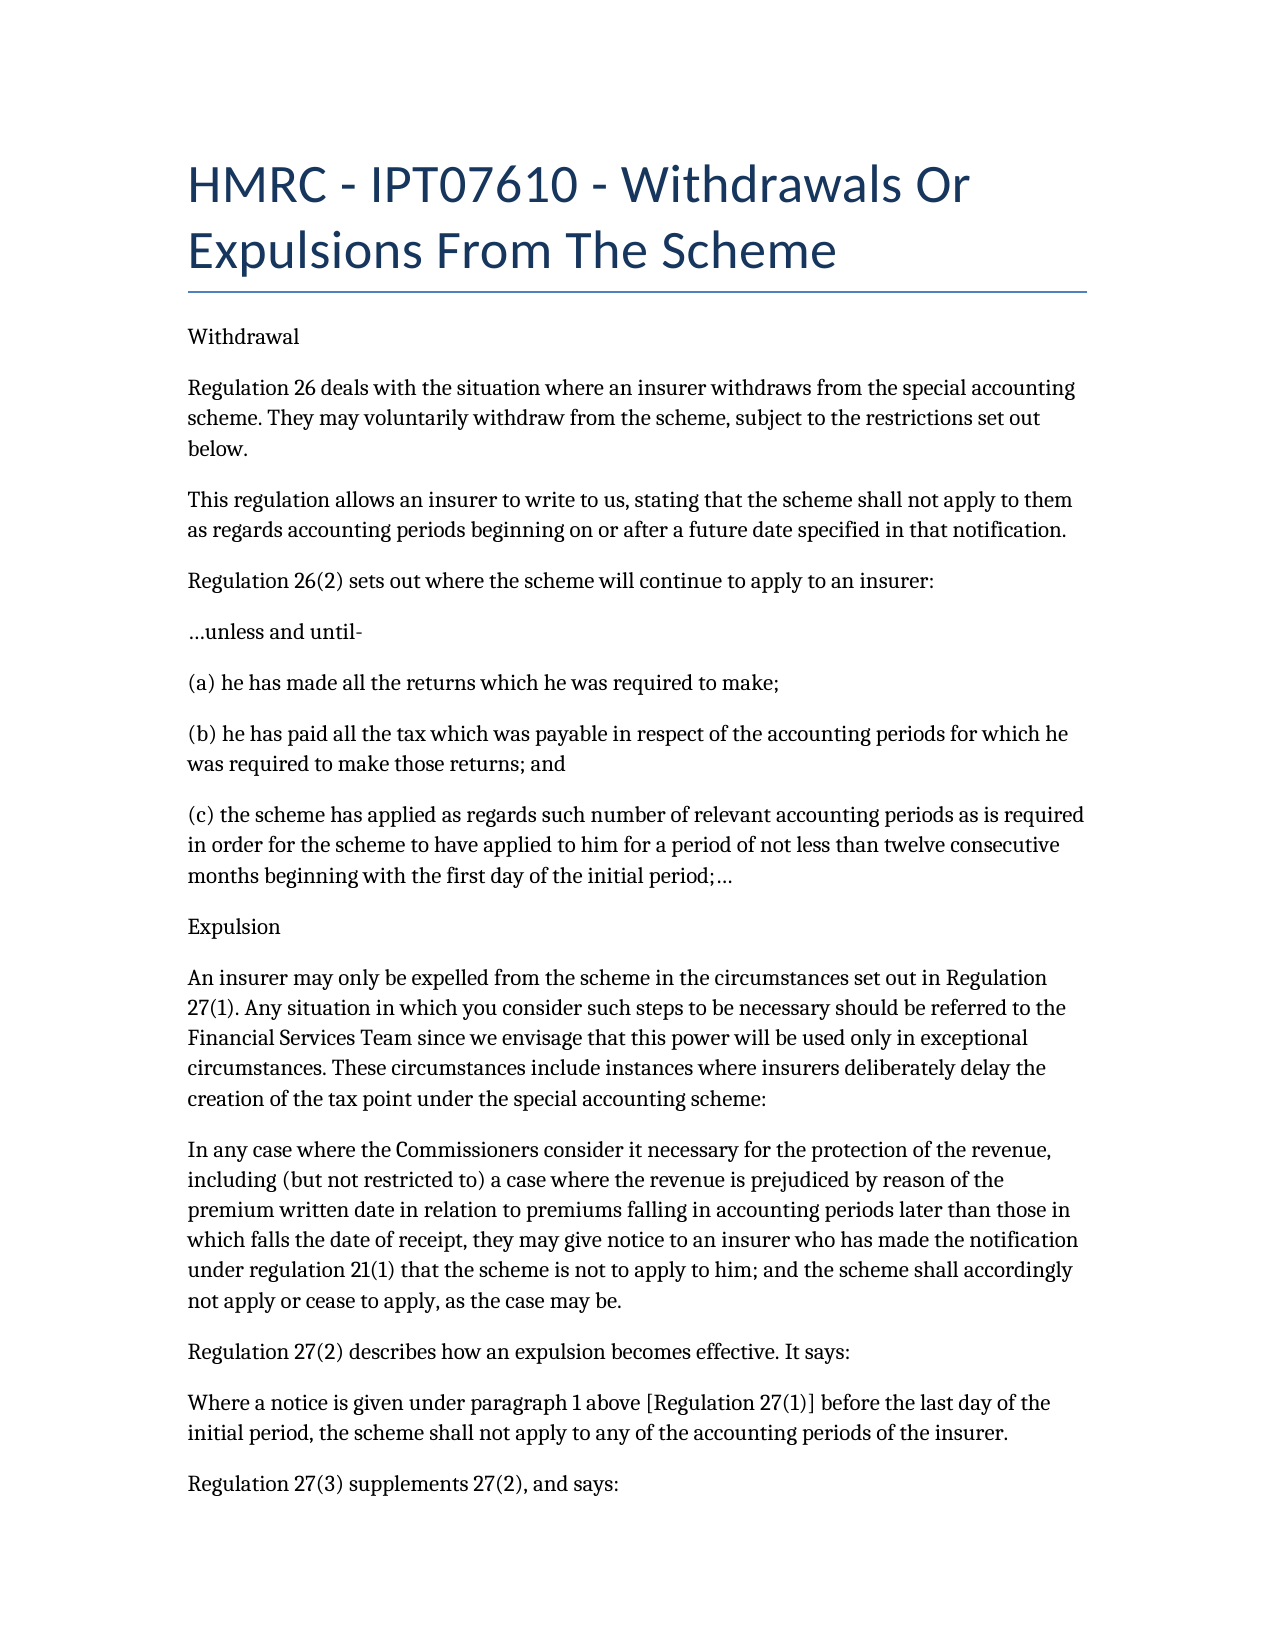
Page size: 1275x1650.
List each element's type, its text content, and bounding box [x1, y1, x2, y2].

title HMRC - IPT07610 - Withdrawals Or Expulsions From The Scheme [187, 150, 1087, 293]
text Regulation 26 deals with the situation where an insurer withdraws from the special accounting scheme. They may voluntarily withdraw from the scheme, subject to the restrictions set out below. [187, 375, 1087, 462]
text Regulation 27(3) supplements 27(2), and says: [187, 1471, 1087, 1497]
text (b) he has paid all the tax which was payable in respect of the accounting periods for which he was required to make those returns; and [187, 721, 1087, 777]
text Regulation 27(2) describes how an expulsion becomes effective. It says: [187, 1338, 1087, 1365]
text This regulation allows an insurer to write to us, stating that the scheme shall not apply to them as regards accounting periods beginning on or after a future date specified in that notification. [187, 486, 1087, 543]
text Where a notice is given under paragraph 1 above [Regulation 27(1)] before the last day of the initial period, the scheme shall not apply to any of the accounting periods of the insurer. [187, 1389, 1087, 1446]
text Withdrawal [187, 324, 1087, 350]
text Regulation 26(2) sets out where the scheme will continue to apply to an insurer: [187, 568, 1087, 594]
text …unless and until- [187, 619, 1087, 645]
text Expulsion [187, 913, 1087, 940]
text (a) he has made all the returns which he was required to make; [187, 670, 1087, 696]
text An insurer may only be expelled from the scheme in the circumstances set out in Regulation 27(1). Any situation in which you consider such steps to be necessary should be referred to the Financial Services Team since we envisage that this power will be used only in exceptional circumstances. These circumstances include instances where insurers deliberately delay the creation of the tax point under the special accounting scheme: [187, 964, 1087, 1112]
text In any case where the Commissioners consider it necessary for the protection of the revenue, including (but not restricted to) a case where the revenue is prejudiced by reason of the premium written date in relation to premiums falling in accounting periods later than those in which falls the date of receipt, they may give notice to an insurer who has made the notification under regulation 21(1) that the scheme is not to apply to him; and the scheme shall accordingly not apply or cease to apply, as the case may be. [187, 1136, 1087, 1314]
text (c) the scheme has applied as regards such number of relevant accounting periods as is required in order for the scheme to have applied to him for a period of not less than twelve consecutive months beginning with the first day of the initial period;… [187, 802, 1087, 889]
